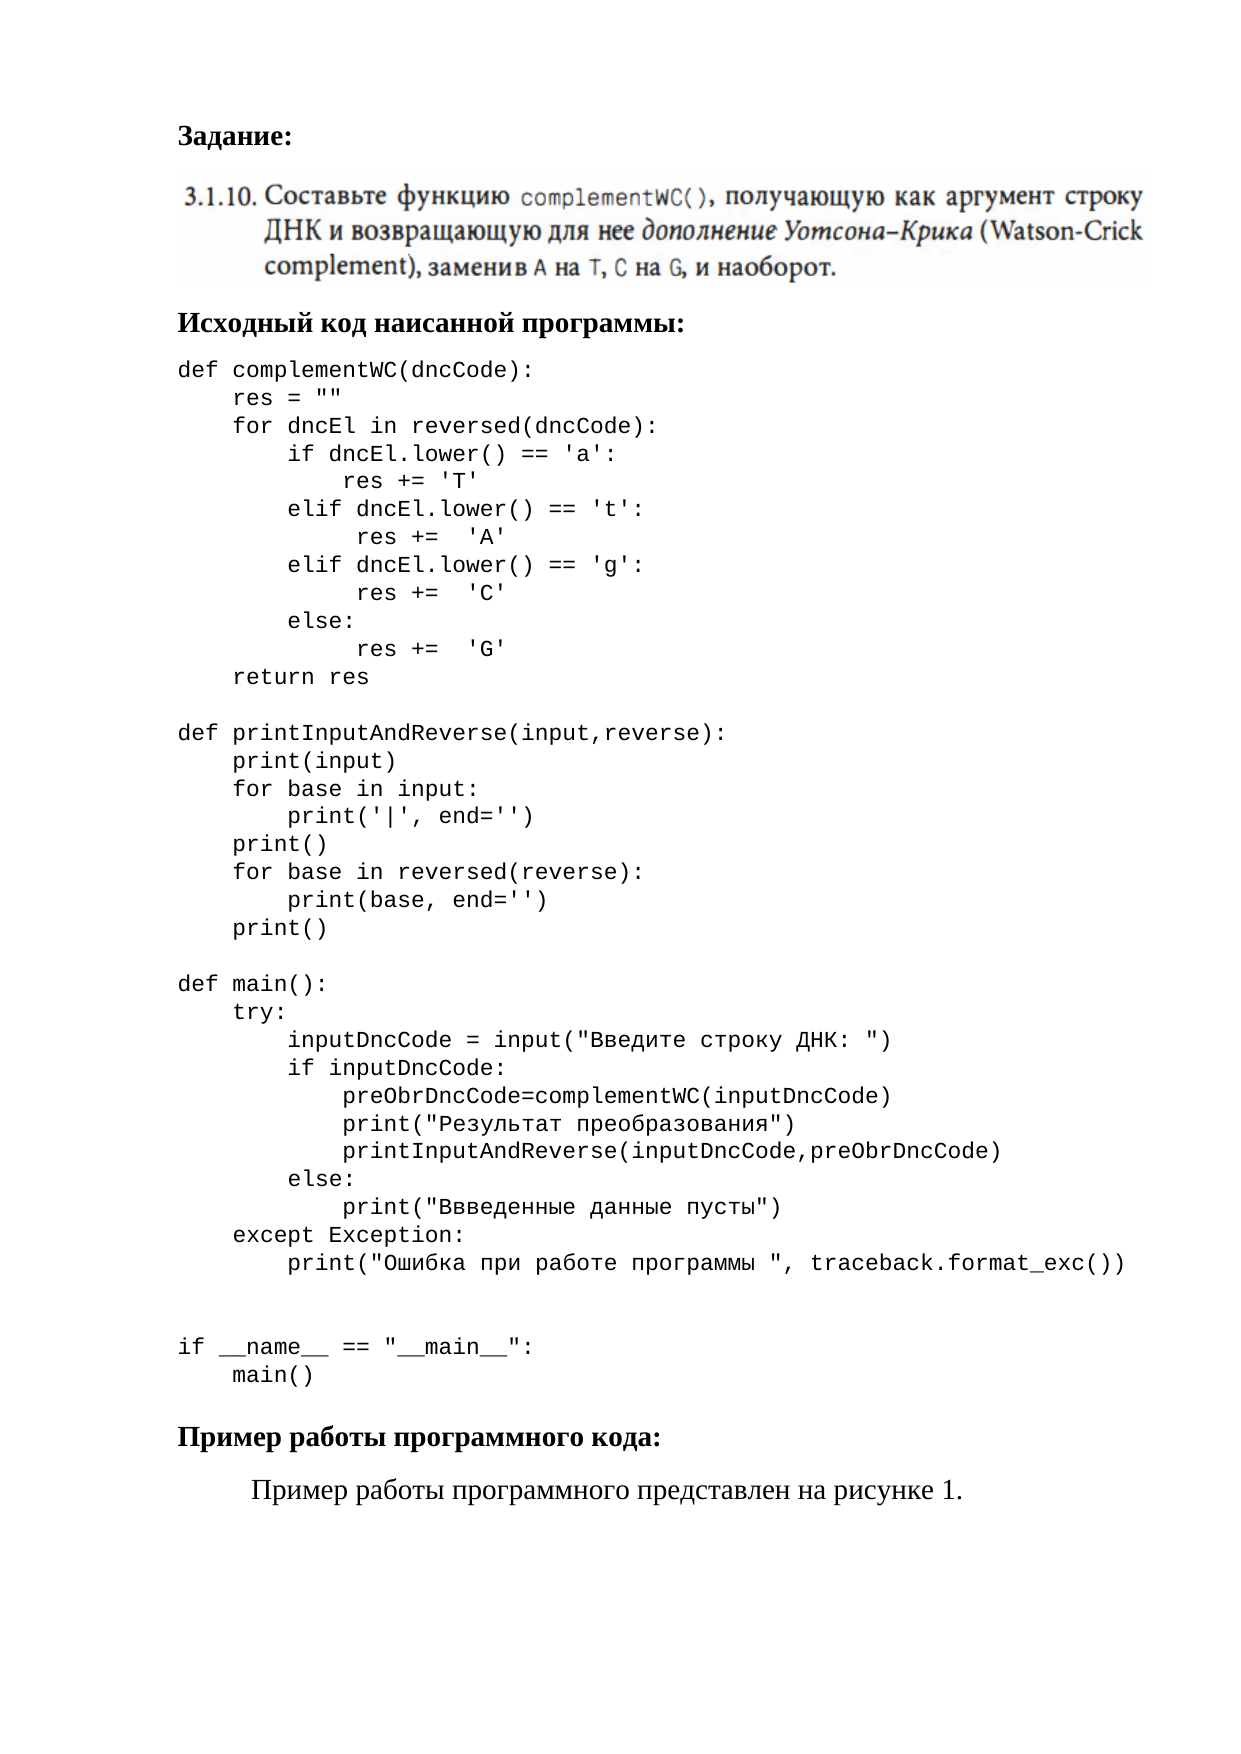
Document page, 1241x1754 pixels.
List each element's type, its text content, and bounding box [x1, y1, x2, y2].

text else: [177, 609, 1152, 635]
text res = "" [177, 386, 1152, 412]
text else: [177, 1168, 1152, 1194]
text printInputAndReverse(inputDncCode,preObrDncCode) [177, 1140, 1152, 1166]
text print('|', end='') [177, 805, 1152, 831]
text if dncEl.lower() == 'a': [177, 442, 1152, 468]
text Пример работы программного представлен на рисунке 1. [177, 1472, 1152, 1505]
text print(base, end='') [177, 889, 1152, 914]
text return res [177, 665, 1152, 691]
text print() [177, 917, 1152, 942]
text try: [177, 1000, 1152, 1026]
picture [177, 171, 1152, 287]
text Исходный код наисанной программы: [177, 305, 1152, 339]
text inputDncCode = input("Введите строку ДНК: ") [177, 1028, 1152, 1054]
text def complementWC(dncCode): [177, 358, 1152, 384]
text if __name__ == "__main__": [177, 1335, 1152, 1361]
text print("Ошибка при работе программы ", traceback.format_exc()) [177, 1252, 1152, 1277]
text def main(): [177, 972, 1152, 998]
text if inputDncCode: [177, 1056, 1152, 1082]
text print() [177, 833, 1152, 859]
text def printInputAndReverse(input,reverse): [177, 721, 1152, 747]
text except Exception: [177, 1224, 1152, 1249]
text preObrDncCode=complementWC(inputDncCode) [177, 1084, 1152, 1110]
text res += 'A' [177, 526, 1152, 552]
text print("Ввведенные данные пусты") [177, 1196, 1152, 1222]
text for base in reversed(reverse): [177, 861, 1152, 887]
text print("Результат преобразования") [177, 1112, 1152, 1138]
text elif dncEl.lower() == 'g': [177, 554, 1152, 579]
text for dncEl in reversed(dncCode): [177, 414, 1152, 440]
text res += 'G' [177, 637, 1152, 663]
text main() [177, 1363, 1152, 1389]
text res += 'T' [177, 470, 1152, 496]
text res += 'C' [177, 582, 1152, 607]
text elif dncEl.lower() == 't': [177, 498, 1152, 524]
text Пример работы программного кода: [177, 1419, 1152, 1453]
text for base in input: [177, 777, 1152, 803]
text Задание: [177, 118, 1152, 152]
text print(input) [177, 749, 1152, 775]
